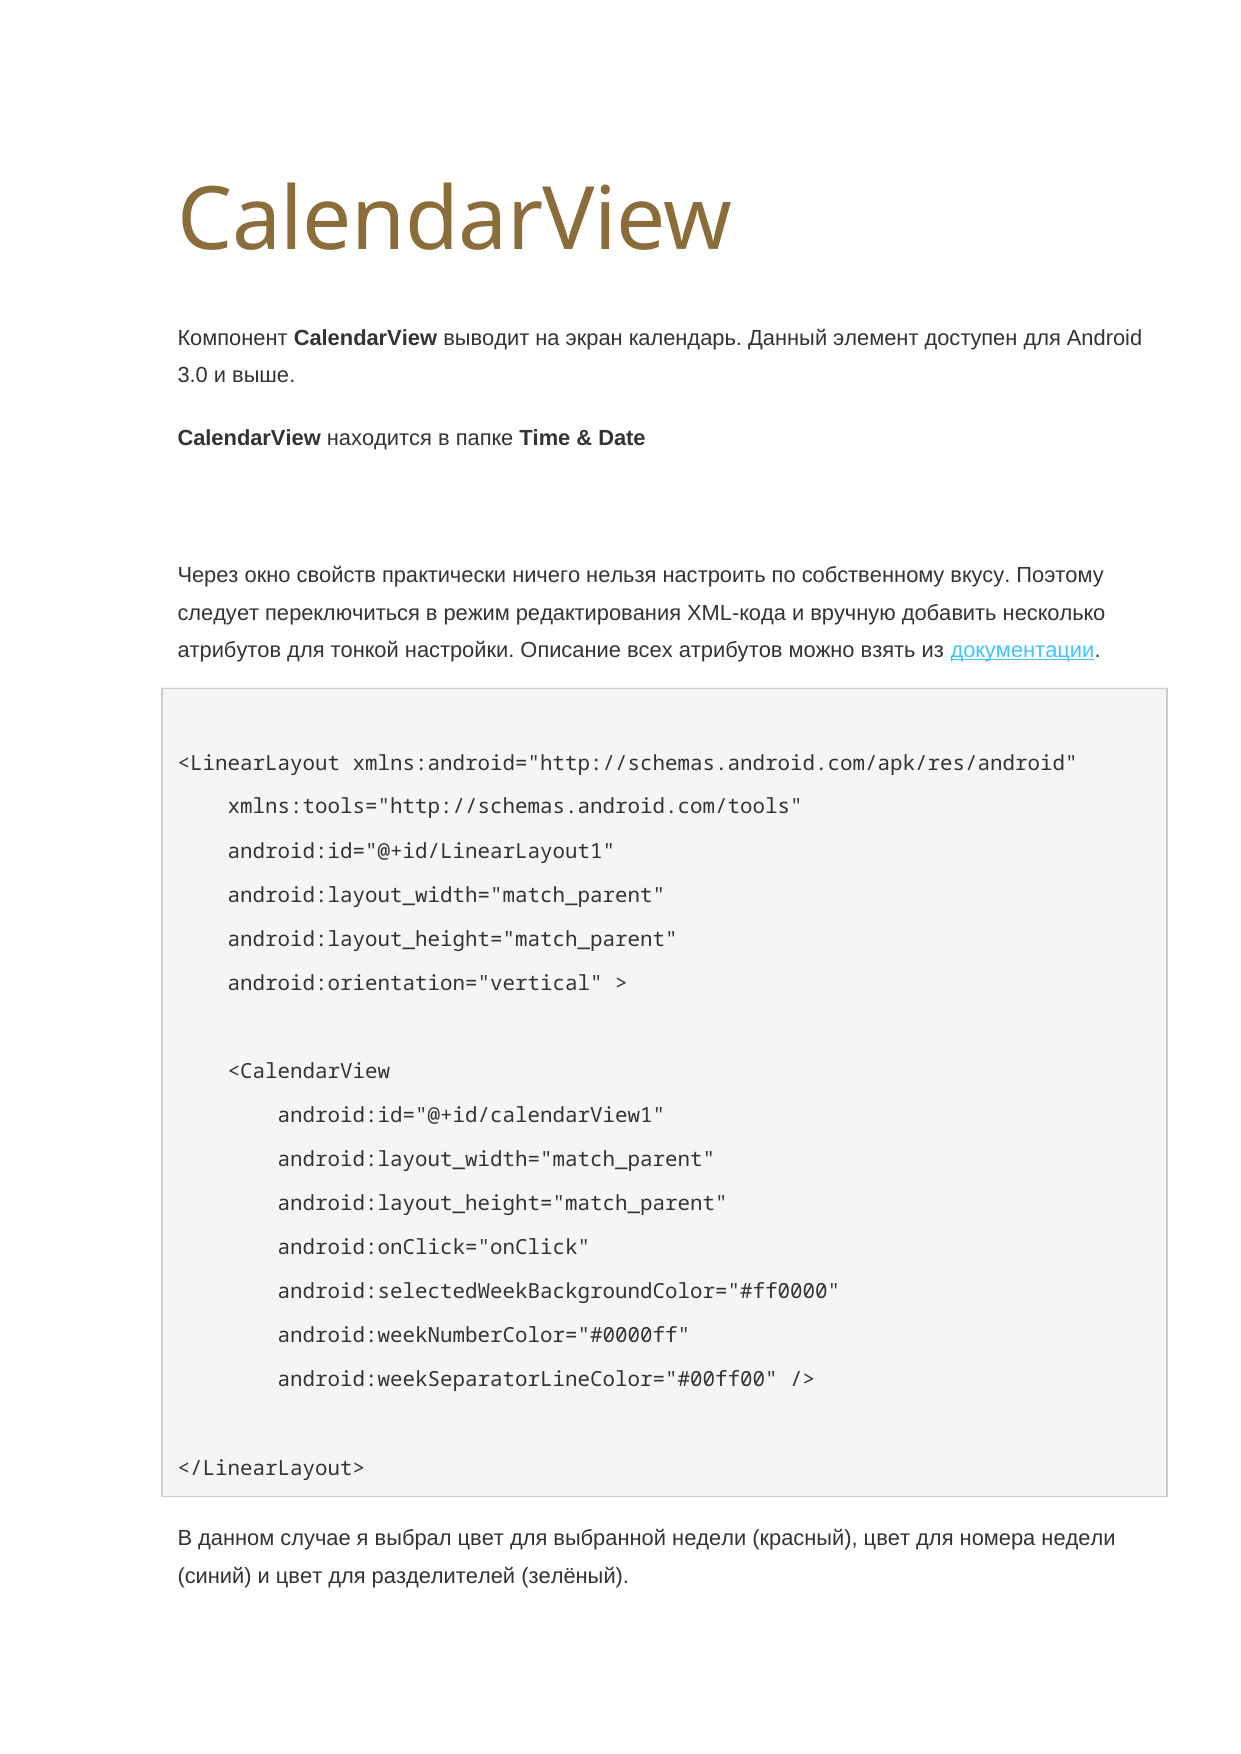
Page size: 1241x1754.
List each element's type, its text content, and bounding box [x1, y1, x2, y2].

text CalendarView находится в папке Time & Date [177, 412, 1152, 450]
text <LinearLayout xmlns:android="http://schemas.android.com/apk/res/android" [163, 731, 1166, 776]
text android:id="@+id/LinearLayout1" [163, 819, 1166, 864]
text android:layout_width="match_parent" [163, 1128, 1166, 1172]
text xmlns:tools="http://schemas.android.com/tools" [163, 776, 1166, 819]
text android:layout_height="match_parent" [163, 908, 1166, 952]
text </LinearLayout> [163, 1436, 1166, 1496]
text android:layout_width="match_parent" [163, 864, 1166, 908]
text Через окно свойств практически ничего нельзя настроить по собственному вкусу. Поэтому следует переключиться в режим редактирования XML-кода и вручную добавить несколько атрибутов для тонкой настройки. Описание всех атрибутов можно взять из документации. [177, 550, 1152, 662]
text android:id="@+id/calendarView1" [163, 1084, 1166, 1128]
text android:orientation="vertical" > [163, 952, 1166, 996]
text android:weekSeparatorLineColor="#00ff00" /> [163, 1348, 1166, 1392]
text android:selectedWeekBackgroundColor="#ff0000" [163, 1260, 1166, 1304]
text android:onClick="onClick" [163, 1216, 1166, 1260]
text Компонент CalendarView выводит на экран календарь. Данный элемент доступен для Android 3.0 и выше. [177, 312, 1152, 387]
text CalendarView [177, 156, 1152, 275]
text <CalendarView [163, 1040, 1166, 1084]
text В данном случае я выбрал цвет для выбранной недели (красный), цвет для номера недели (синий) и цвет для разделителей (зелёный). [177, 1513, 1152, 1588]
text android:layout_height="match_parent" [163, 1172, 1166, 1216]
text android:weekNumberColor="#0000ff" [163, 1304, 1166, 1348]
